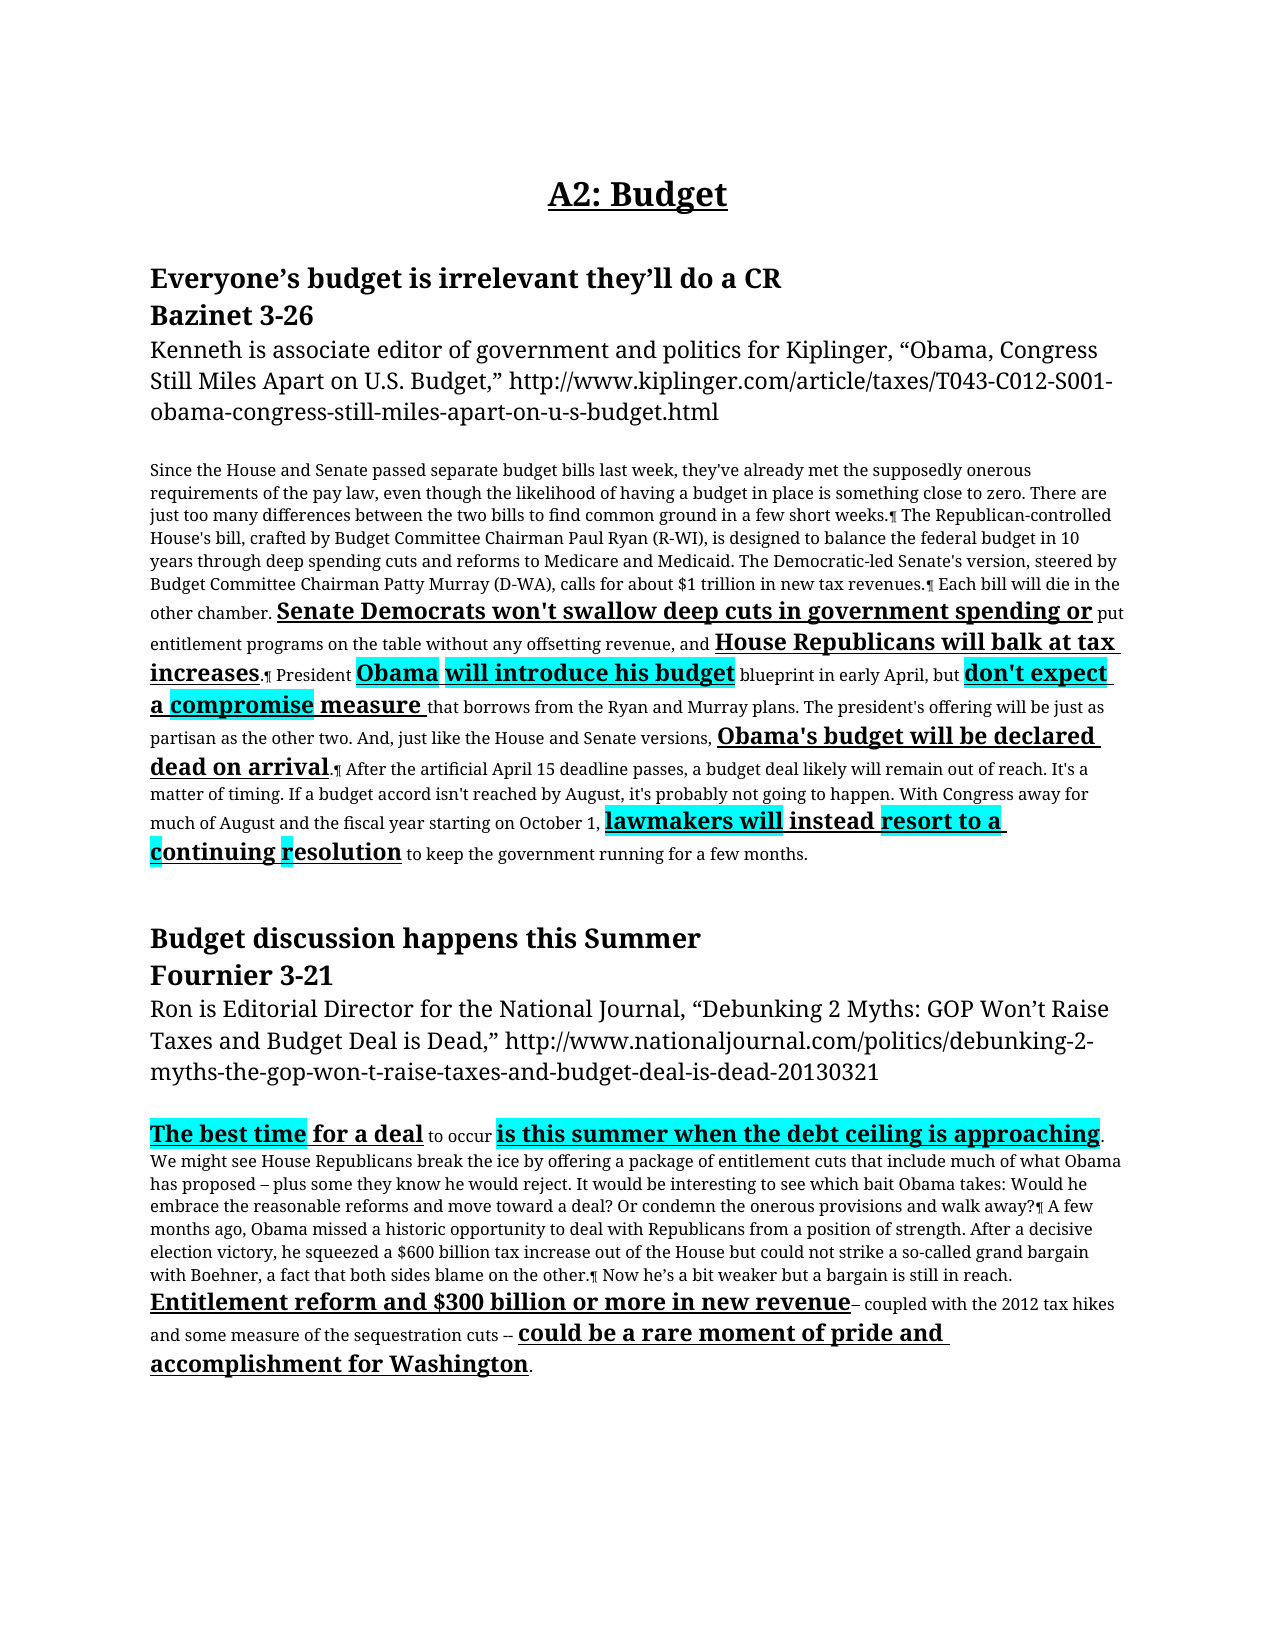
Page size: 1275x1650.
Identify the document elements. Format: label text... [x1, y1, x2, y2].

text Budget discussion happens this Summer [150, 919, 1125, 956]
text Bazinet 3-26 [150, 297, 1125, 333]
text Kenneth is associate editor of government and politics for Kiplinger, “Obama, Congress Still Miles Apart on U.S. Budget,” http://www.kiplinger.com/article/taxes/T043-C012-S001-obama-congress-still-miles-apart-on-u-s-budget.html [150, 333, 1125, 427]
text Ron is Editorial Director for the National Journal, “Debunking 2 Myths: GOP Won’t Raise Taxes and Budget Deal is Dead,” http://www.nationaljournal.com/politics/debunking-2-myths-the-gop-won-t-raise-taxes-and-budget-deal-is-dead-20130321 [150, 993, 1125, 1087]
text The best time for a deal to occur is this summer when the debt ceiling is approaching. We might see House Republicans break the ice by offering a package of entitlement cuts that include much of what Obama has proposed – plus some they know he would reject. It would be interesting to see which bait Obama takes: Would he embrace the reasonable reforms and move toward a deal? Or condemn the onerous provisions and walk away?¶ A few months ago, Obama missed a historic opportunity to deal with Republicans from a position of strength. After a decisive election victory, he squeezed a $600 billion tax increase out of the House but could not strike a so-called grand bargain with Boehner, a fact that both sides blame on the other.¶ Now he’s a bit weaker but a bargain is still in reach. Entitlement reform and $300 billion or more in new revenue– coupled with the 2012 tax hikes and some measure of the sequestration cuts -- could be a rare moment of pride and accomplishment for Washington. [150, 1118, 1125, 1379]
text Everyone’s budget is irrelevant they’ll do a CR [150, 260, 1125, 297]
text Fournier 3-21 [150, 956, 1125, 993]
text A2: Budget [150, 171, 1125, 216]
text Since the House and Senate passed separate budget bills last week, they've already met the supposedly onerous requirements of the pay law, even though the likelihood of having a budget in place is something close to zero. There are just too many differences between the two bills to find common ground in a few short weeks.¶ The Republican-controlled House's bill, crafted by Budget Committee Chairman Paul Ryan (R-WI), is designed to balance the federal budget in 10 years through deep spending cuts and reforms to Medicare and Medicaid. The Democratic-led Senate's version, steered by Budget Committee Chairman Patty Murray (D-WA), calls for about $1 trillion in new tax revenues.¶ Each bill will die in the other chamber. Senate Democrats won't swallow deep cuts in government spending or put entitlement programs on the table without any offsetting revenue, and House Republicans will balk at tax increases.¶ President Obama will introduce his budget blueprint in early April, but don't expect a compromise measure that borrows from the Ryan and Murray plans. The president's offering will be just as partisan as the other two. And, just like the House and Senate versions, Obama's budget will be declared dead on arrival.¶ After the artificial April 15 deadline passes, a budget deal likely will remain out of reach. It's a matter of timing. If a budget accord isn't reached by August, it's probably not going to happen. With Congress away for much of August and the fiscal year starting on October 1, lawmakers will instead resort to a continuing resolution to keep the government running for a few months. [150, 458, 1125, 867]
